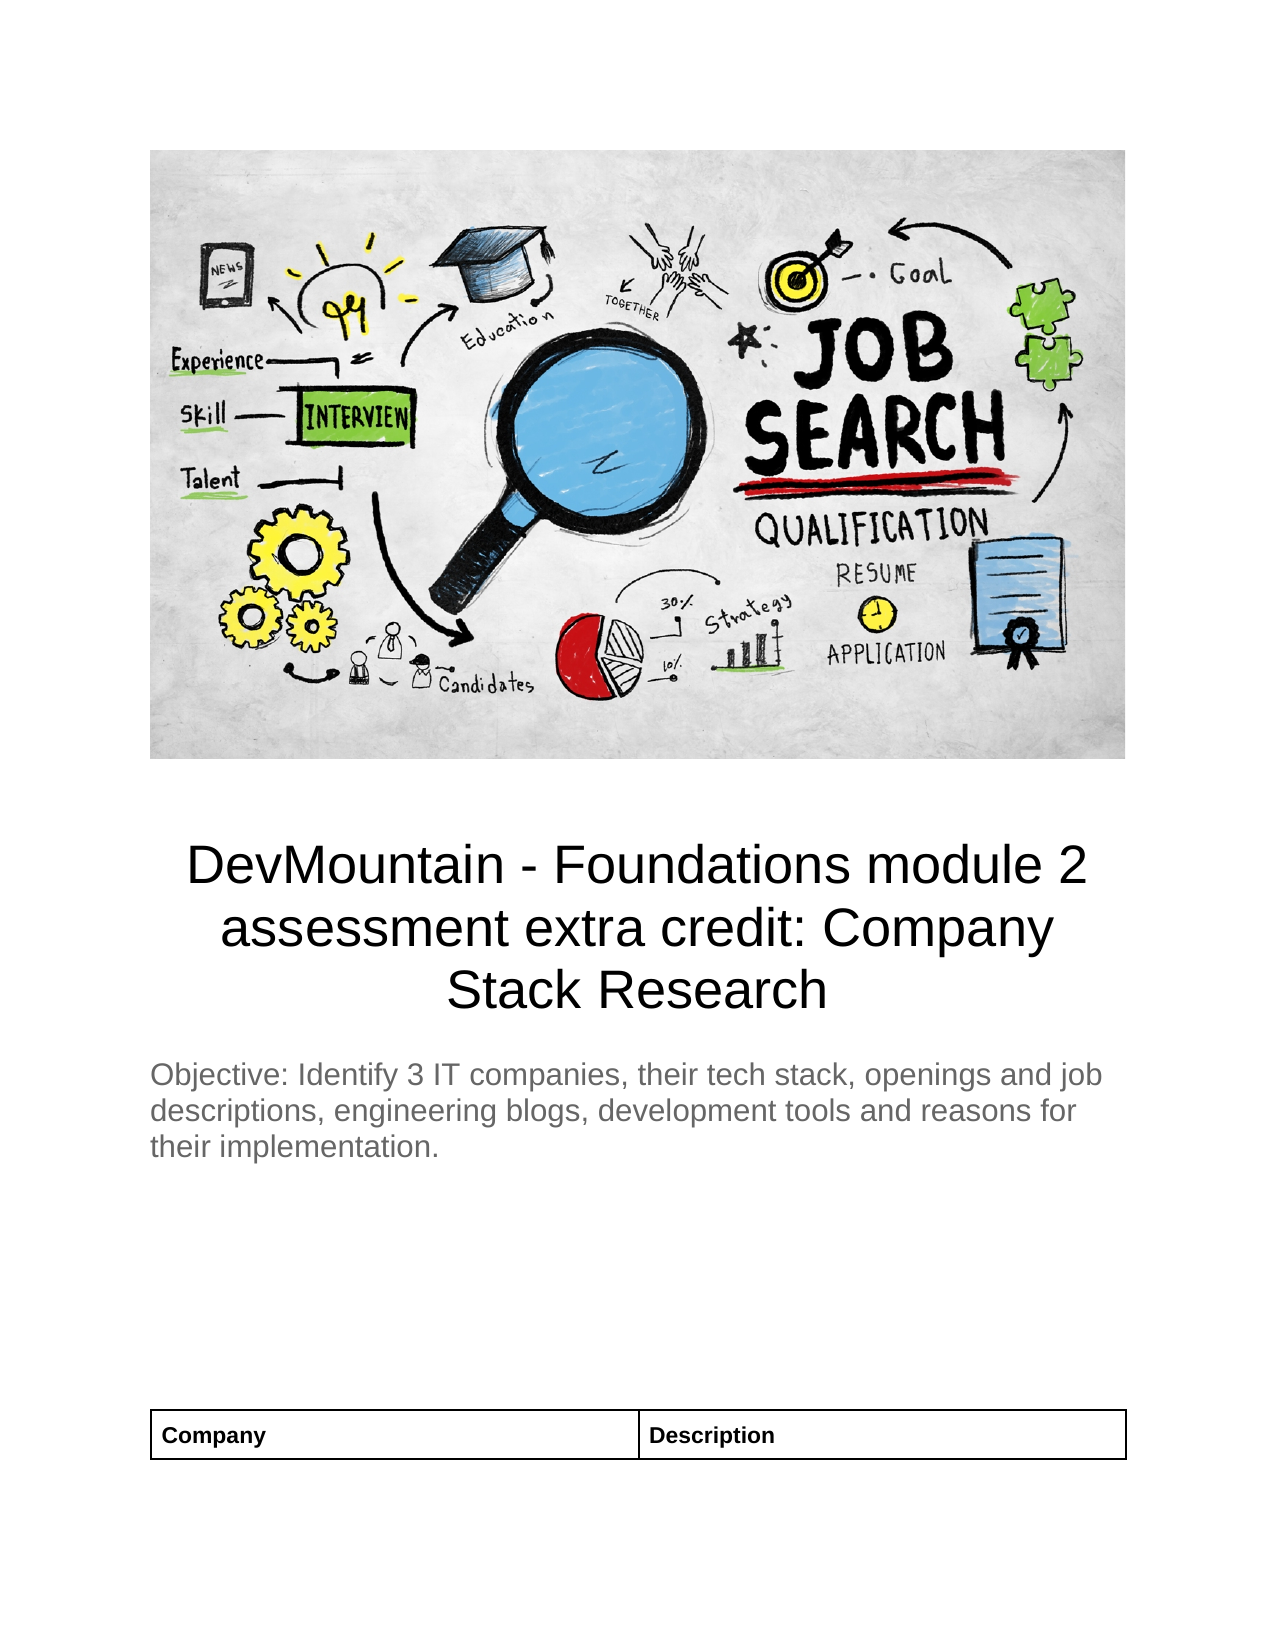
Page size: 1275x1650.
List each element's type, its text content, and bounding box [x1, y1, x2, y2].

title DevMountain - Foundations module 2 assessment extra credit: Company Stack Research [150, 833, 1125, 1020]
table_header Company [152, 1411, 638, 1458]
subtitle Objective: Identify 3 IT companies, their tech stack, openings and job descriptions, engineering blogs, development tools and reasons for their implementation. [150, 1056, 1125, 1164]
picture [150, 150, 1125, 759]
table_header Description [640, 1411, 1125, 1458]
